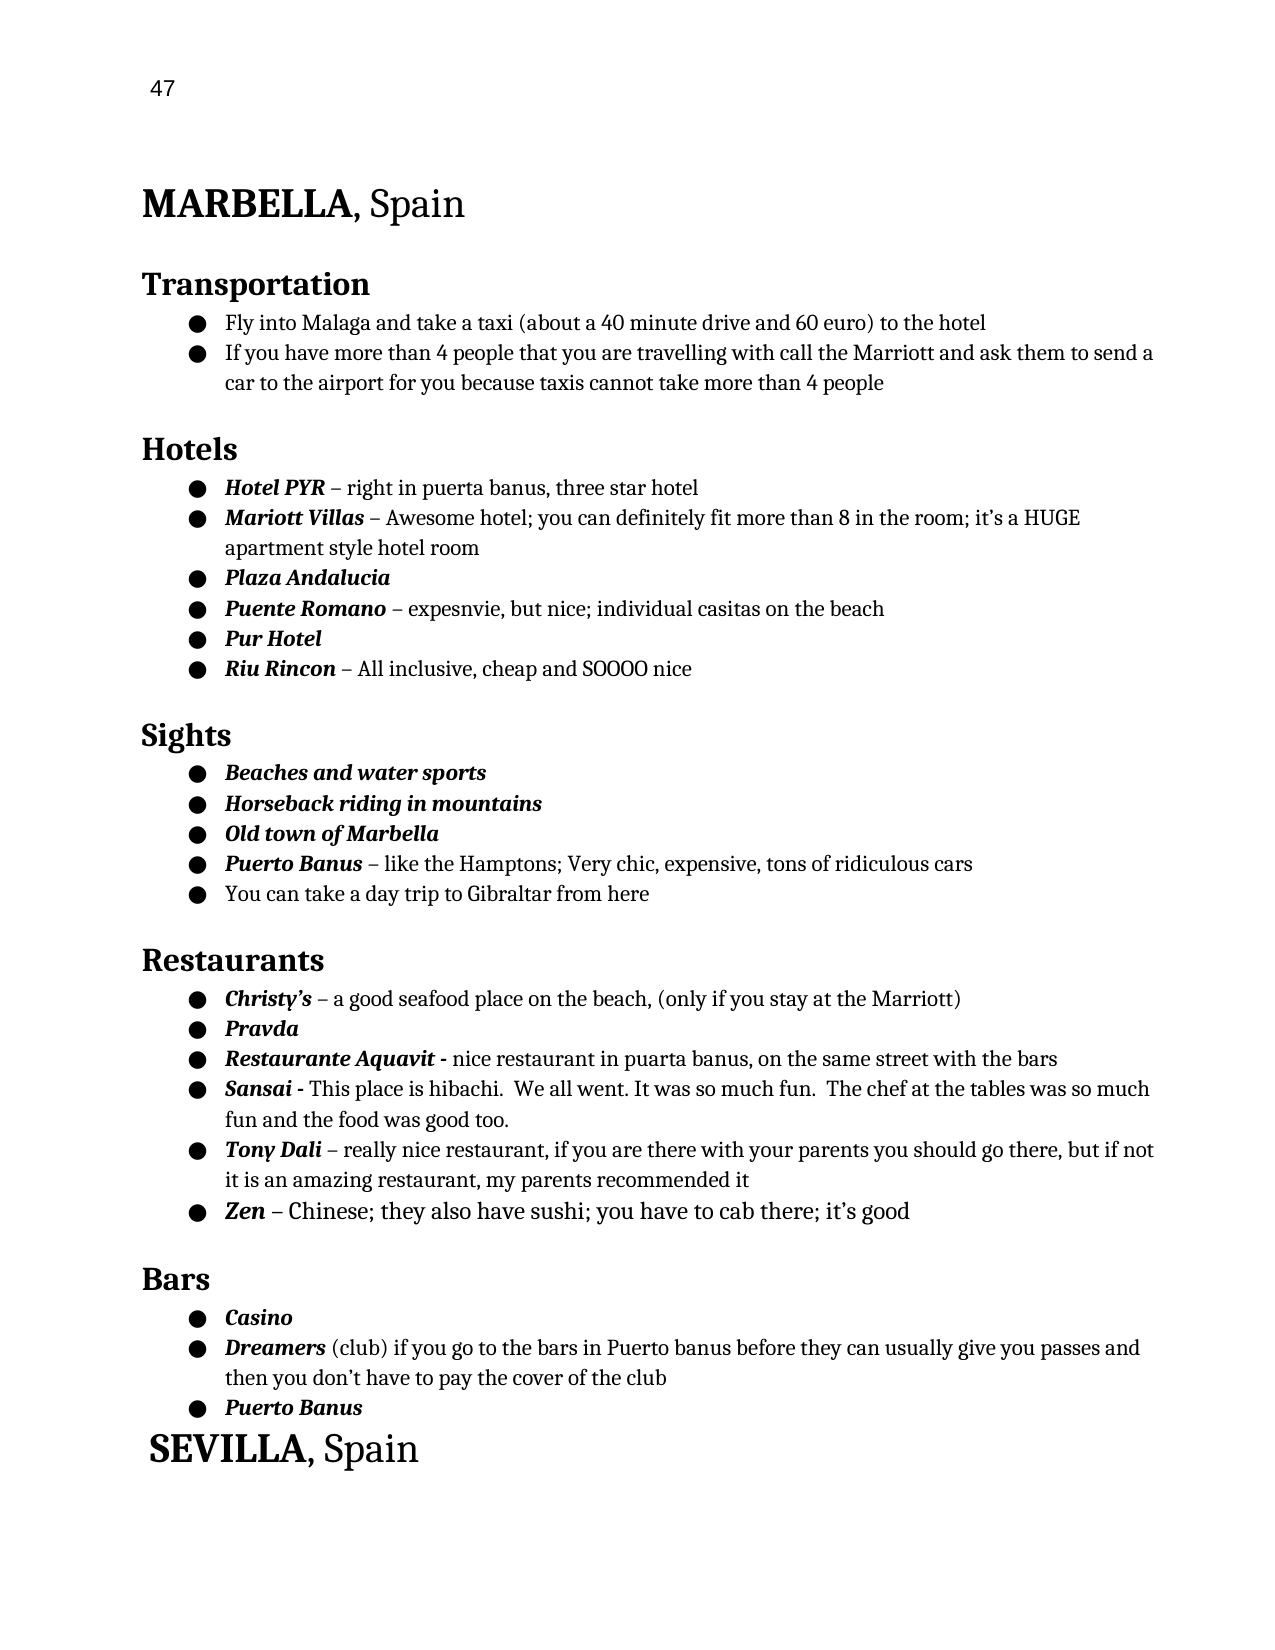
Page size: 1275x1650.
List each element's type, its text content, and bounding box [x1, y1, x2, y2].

list Casino [187, 1304, 1171, 1331]
list Old town of Marbella [187, 821, 1171, 847]
list Christy’s – a good seafood place on the beach, (only if you stay at the Marriott) [187, 986, 1171, 1012]
list Dreamers (club) if you go to the bars in Puerto banus before they can usually give you passes and then you don’t have to pay the cover of the club [187, 1334, 1171, 1391]
list Puente Romano – expesnvie, but nice; individual casitas on the beach [187, 595, 1171, 622]
text MARBELLA, Spain [142, 180, 1171, 228]
list Puerto Banus [187, 1395, 1171, 1421]
text Restaurants [142, 941, 1171, 980]
list You can take a day trip to Gibraltar from here [187, 881, 1171, 907]
list Horseback riding in mountains [187, 790, 1171, 817]
text Transportation [142, 266, 1171, 304]
list Fly into Malaga and take a taxi (about a 40 minute drive and 60 euro) to the hotel [187, 309, 1171, 336]
text Sights [142, 716, 1171, 754]
list Sansai - This place is hibachi. We all went. It was so much fun. The chef at the tables was so much fun and the food was good too. [187, 1076, 1171, 1133]
list If you have more than 4 people that you are travelling with call the Marriott and ask them to send a car to the airport for you because taxis cannot take more than 4 people [187, 340, 1171, 396]
list Riu Rincon – All inclusive, cheap and SOOOO nice [187, 656, 1171, 682]
list Tony Dali – really nice restaurant, if you are there with your parents you should go there, but if not it is an amazing restaurant, my parents recommended it [187, 1137, 1171, 1193]
text SEVILLA, Spain [150, 1425, 1171, 1473]
list Pur Hotel [187, 626, 1171, 652]
list Puerto Banus – like the Hamptons; Very chic, expensive, tons of ridiculous cars [187, 851, 1171, 877]
text Bars [142, 1260, 1171, 1298]
list Pravda [187, 1016, 1171, 1042]
list Hotel PYR – right in puerta banus, three star hotel [187, 474, 1171, 501]
list Beaches and water sports [187, 760, 1171, 787]
text Hotels [142, 430, 1171, 469]
list Zen – Chinese; they also have sushi; you have to cab there; it’s good [187, 1197, 1171, 1226]
list Restaurante Aquavit - nice restaurant in puarta banus, on the same street with the bars [187, 1046, 1171, 1072]
list Mariott Villas – Awesome hotel; you can definitely fit more than 8 in the room; it’s a HUGE apartment style hotel room [187, 505, 1171, 561]
list Plaza Andalucia [187, 565, 1171, 591]
